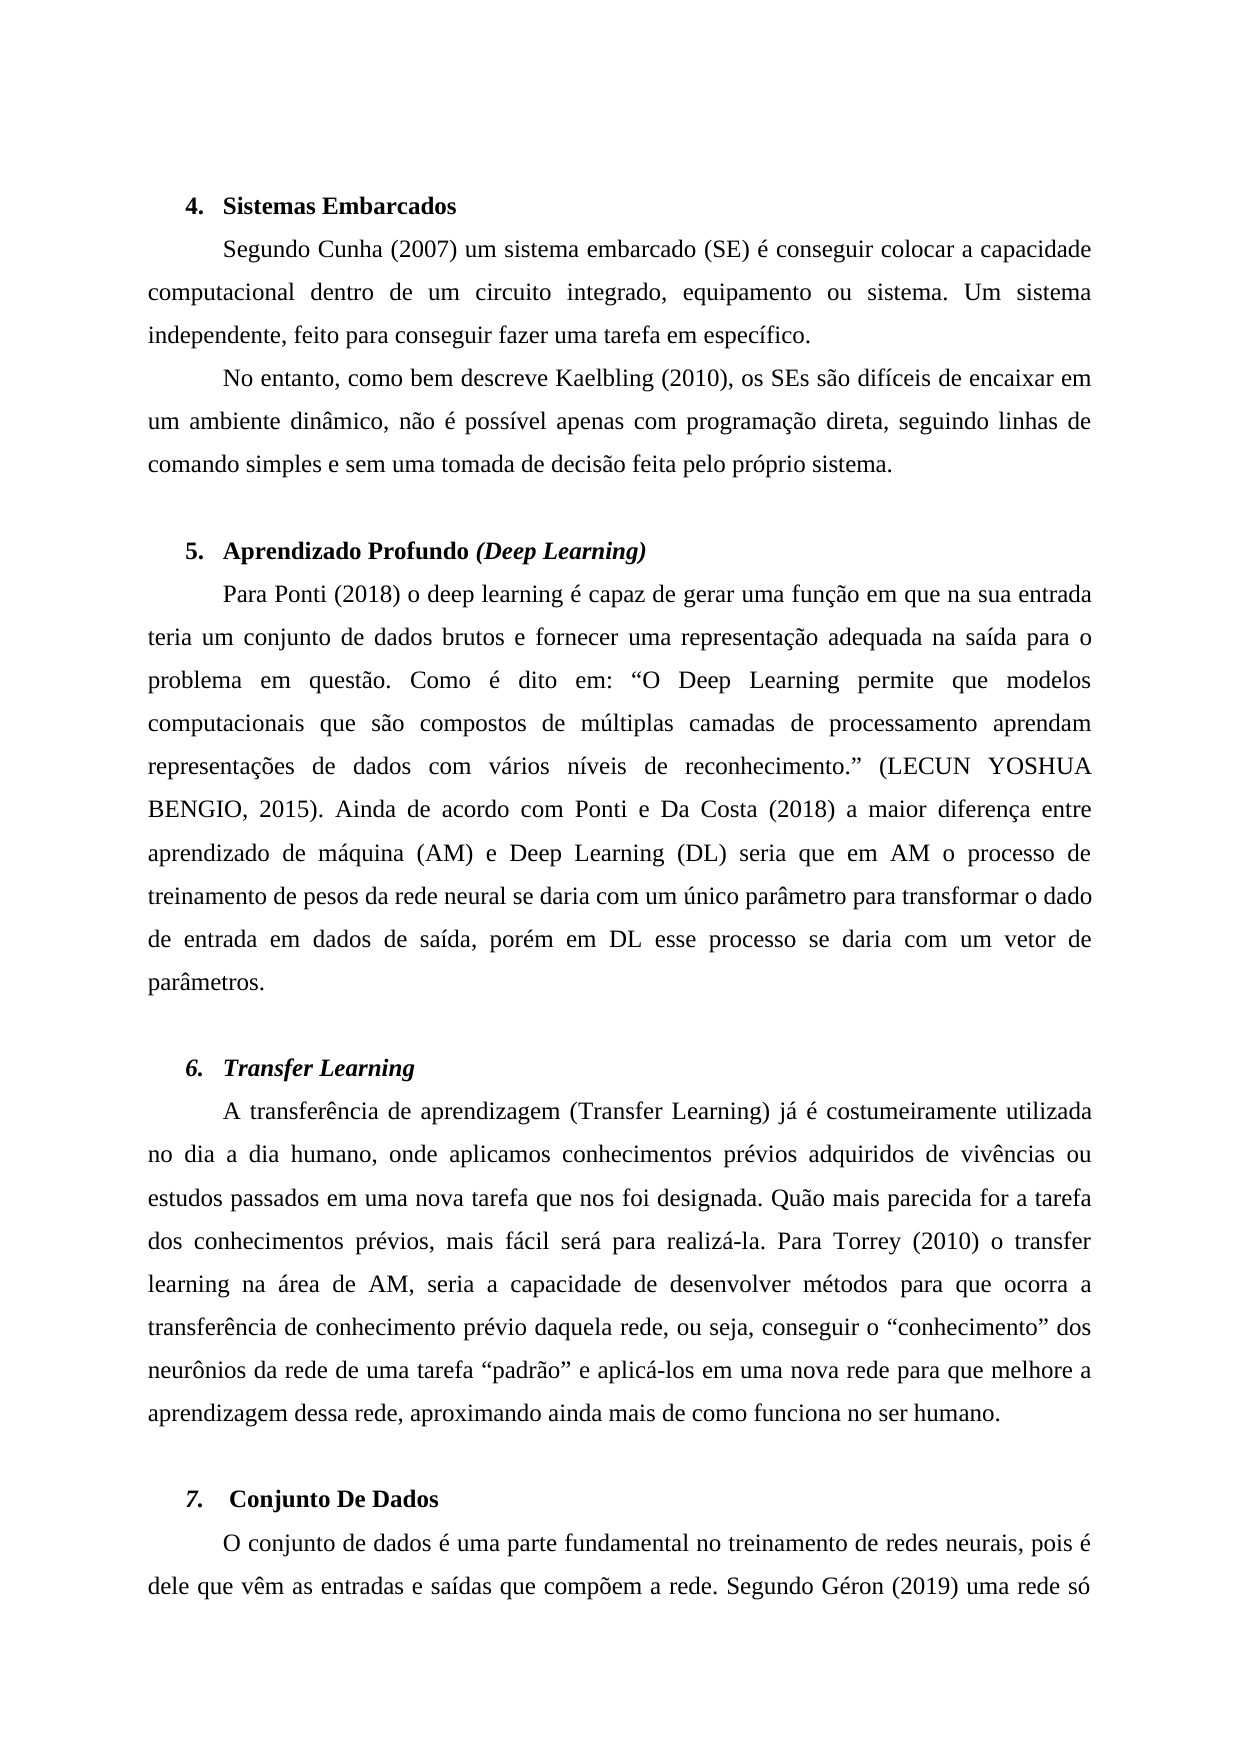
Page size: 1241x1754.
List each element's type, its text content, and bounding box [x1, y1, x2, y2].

text A transferência de aprendizagem (Transfer Learning) já é costumeiramente utilizada no dia a dia humano, onde aplicamos conhecimentos prévios adquiridos de vivências ou estudos passados em uma nova tarefa que nos foi designada. Quão mais parecida for a tarefa dos conhecimentos prévios, mais fácil será para realizá-la. Para Torrey (2010) o transfer learning na área de AM, seria a capacidade de desenvolver métodos para que ocorra a transferência de conhecimento prévio daquela rede, ou seja, conseguir o “conhecimento” dos neurônios da rede de uma tarefa “padrão” e aplicá-los em uma nova rede para que melhore a aprendizagem dessa rede, aproximando ainda mais de como funciona no ser humano. [148, 1096, 1093, 1427]
list Aprendizado Profundo (Deep Learning) [185, 536, 1093, 564]
text Para Ponti (2018) o deep learning é capaz de gerar uma função em que na sua entrada teria um conjunto de dados brutos e fornecer uma representação adequada na saída para o problema em questão. Como é dito em: “O Deep Learning permite que modelos computacionais que são compostos de múltiplas camadas de processamento aprendam representações de dados com vários níveis de reconhecimento.” (LECUN YOSHUA BENGIO, 2015). Ainda de acordo com Ponti e Da Costa (2018) a maior diferença entre aprendizado de máquina (AM) e Deep Learning (DL) seria que em AM o processo de treinamento de pesos da rede neural se daria com um único parâmetro para transformar o dado de entrada em dados de saída, porém em DL esse processo se daria com um vetor de parâmetros. [148, 579, 1093, 996]
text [148, 1528, 1093, 1599]
list Conjunto De Dados [185, 1484, 1093, 1513]
list Transfer Learning [185, 1053, 1093, 1082]
text Segundo Cunha (2007) um sistema embarcado (SE) é conseguir colocar a capacidade computacional dentro de um circuito integrado, equipamento ou sistema. Um sistema independente, feito para conseguir fazer uma tarefa em específico. [148, 234, 1093, 349]
list Sistemas Embarcados [185, 191, 1093, 219]
text No entanto, como bem descreve Kaelbling (2010), os SEs são difíceis de encaixar em um ambiente dinâmico, não é possível apenas com programação direta, seguindo linhas de comando simples e sem uma tomada de decisão feita pelo próprio sistema. [148, 363, 1093, 478]
